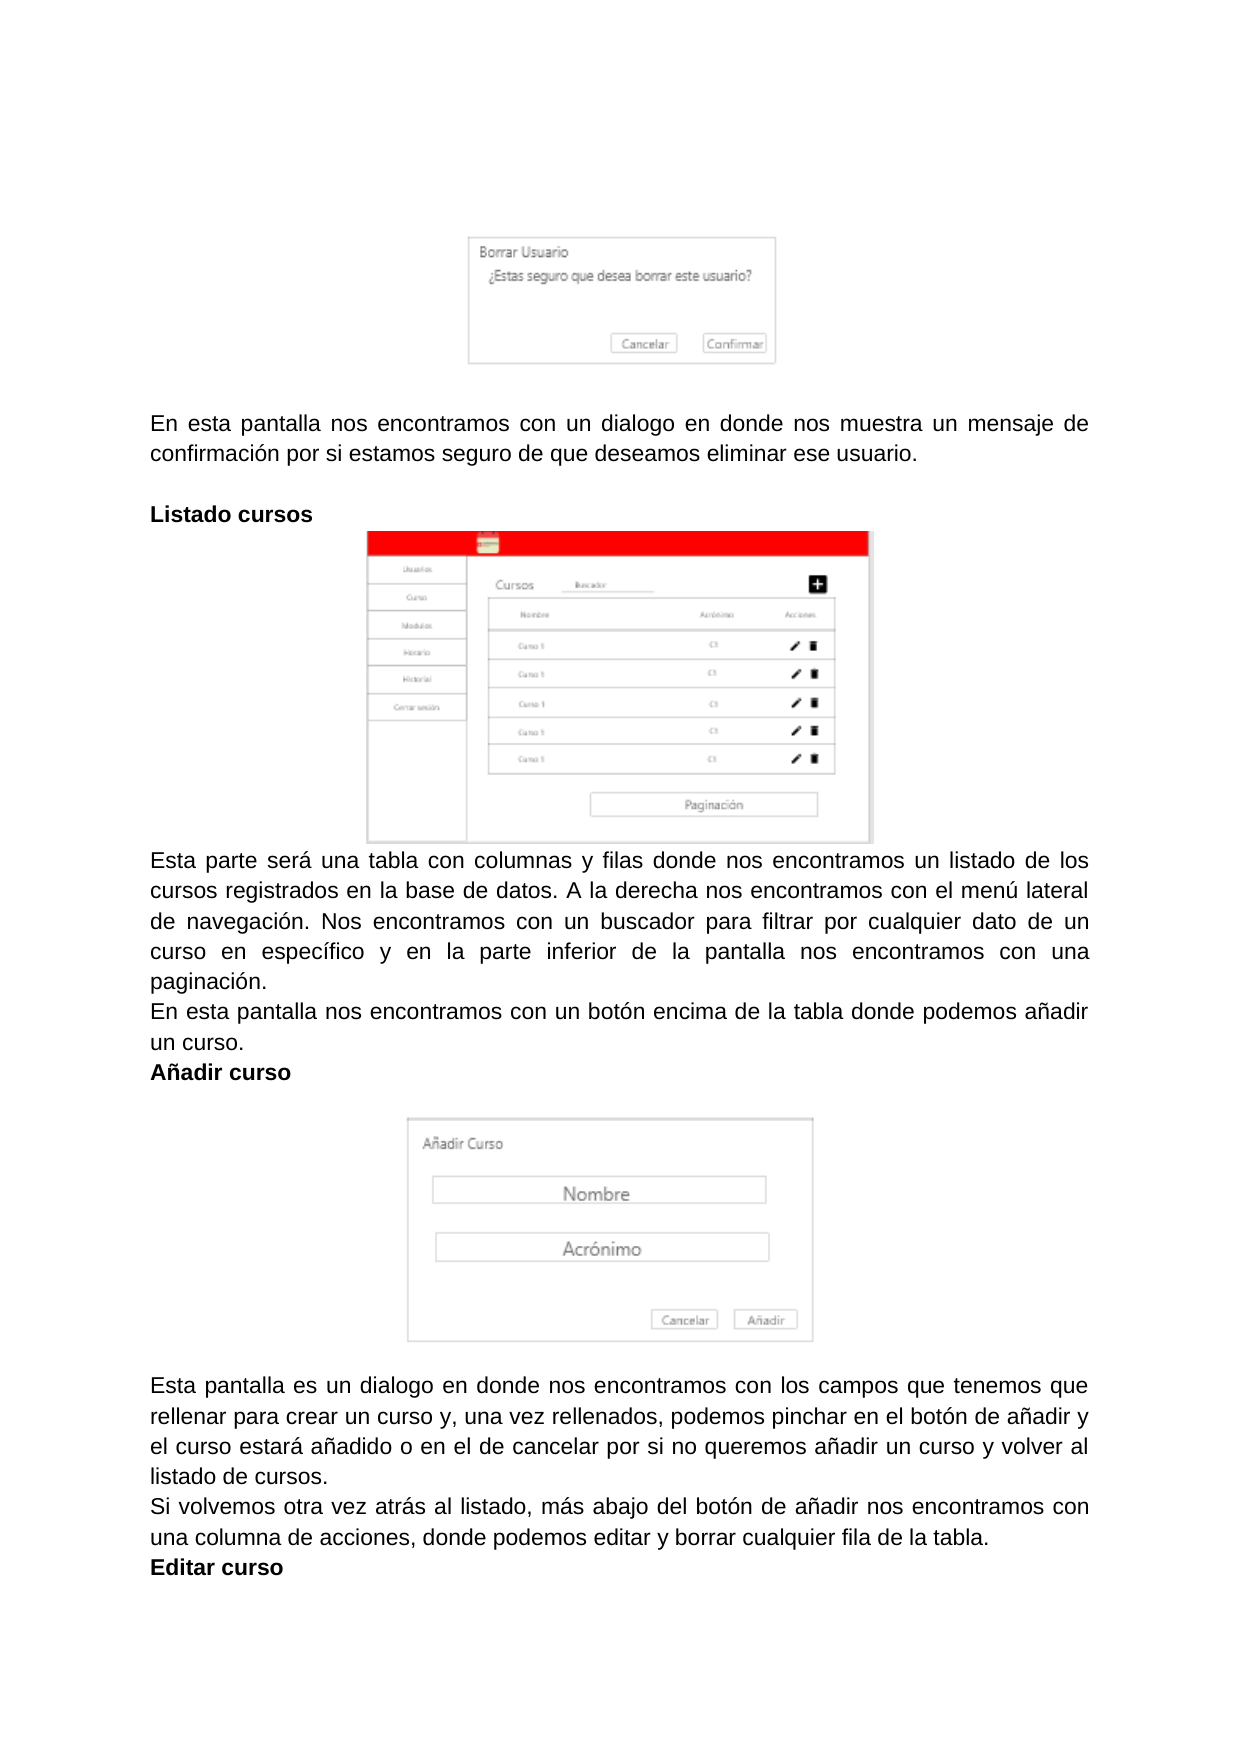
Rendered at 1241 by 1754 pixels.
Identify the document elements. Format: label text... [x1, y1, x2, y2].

text Esta parte será una tabla con columnas y filas donde nos encontramos un listado de los cursos registrados en la base de datos. A la derecha nos encontramos con el menú lateral de navegación. Nos encontramos con un buscador para filtrar por cualquier dato de un curso en específico y en la parte inferior de la pantalla nos encontramos con una paginación. [150, 847, 1090, 994]
picture [404, 150, 836, 407]
picture [398, 1088, 842, 1369]
text Añadir curso [150, 1059, 1090, 1085]
picture [366, 531, 874, 844]
text Esta pantalla es un dialogo en donde nos encontramos con los campos que tenemos que rellenar para crear un curso y, una vez rellenados, podemos pinchar en el botón de añadir y el curso estará añadido o en el de cancelar por si no queremos añadir un curso y volver al listado de cursos. [150, 1372, 1090, 1489]
text Listado cursos [150, 501, 1090, 527]
text En esta pantalla nos encontramos con un dialogo en donde nos muestra un mensaje de confirmación por si estamos seguro de que deseamos eliminar ese usuario. [150, 410, 1090, 467]
text En esta pantalla nos encontramos con un botón encima de la tabla donde podemos añadir un curso. [150, 998, 1090, 1055]
text Si volvemos otra vez atrás al listado, más abajo del botón de añadir nos encontramos con una columna de acciones, donde podemos editar y borrar cualquier fila de la tabla. [150, 1493, 1090, 1550]
text Editar curso [150, 1554, 1090, 1580]
